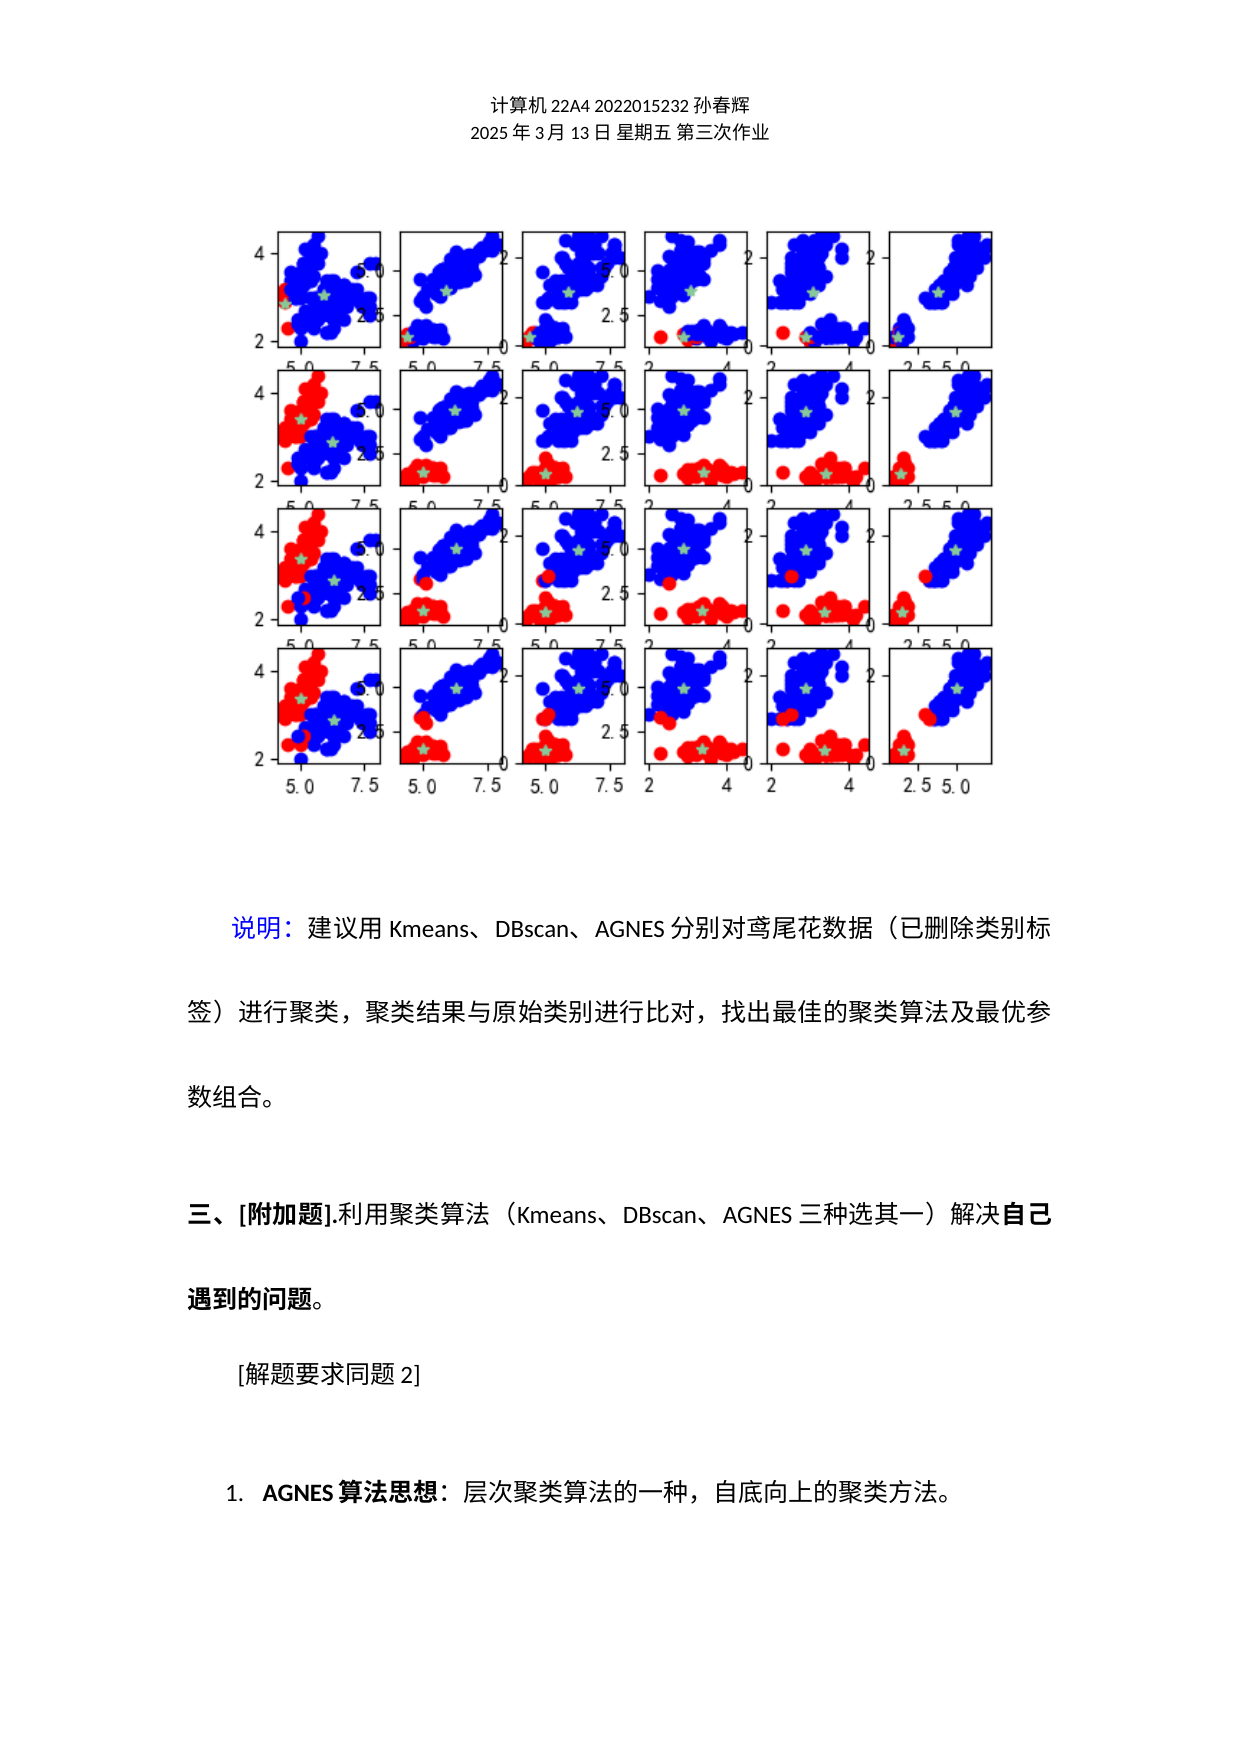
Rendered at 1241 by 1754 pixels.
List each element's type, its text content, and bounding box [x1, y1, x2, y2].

text [解题要求同题2] [187, 1341, 1053, 1406]
text 三、[附加题].利用聚类算法（Kmeans、DBscan、AGNES三种选其一）解决自己遇到的问题。 [187, 1180, 1053, 1330]
text 说明：建议用Kmeans、DBscan、AGNES分别对鸢尾花数据（已删除类别标签）进行聚类，聚类结果与原始类别进行比对，找出最佳的聚类算法及最优参数组合。 [187, 894, 1053, 1128]
picture [187, 162, 1053, 821]
list AGNES算法思想：层次聚类算法的一种，自底向上的聚类方法。 [225, 1458, 1053, 1523]
